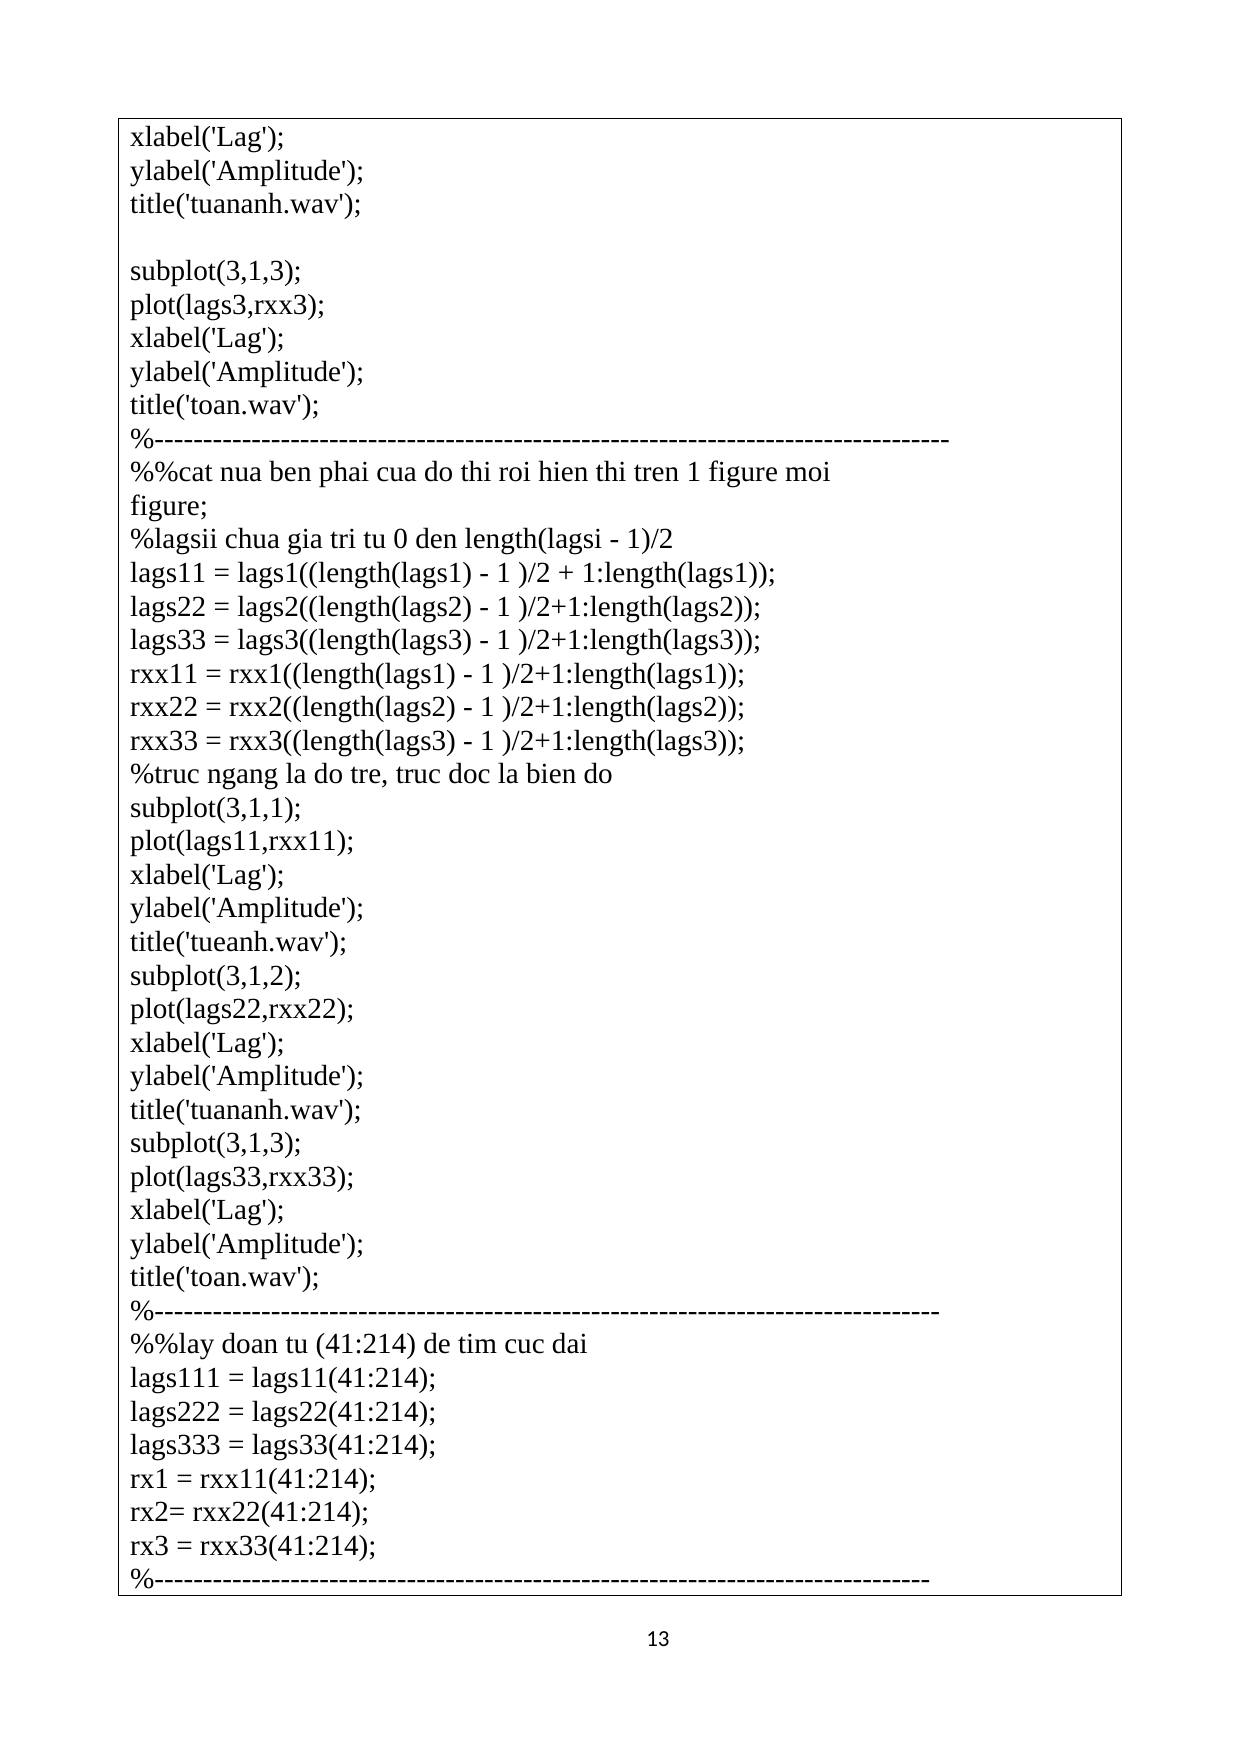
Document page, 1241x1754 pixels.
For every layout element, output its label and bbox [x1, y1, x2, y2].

table_header [119, 119, 1121, 1595]
